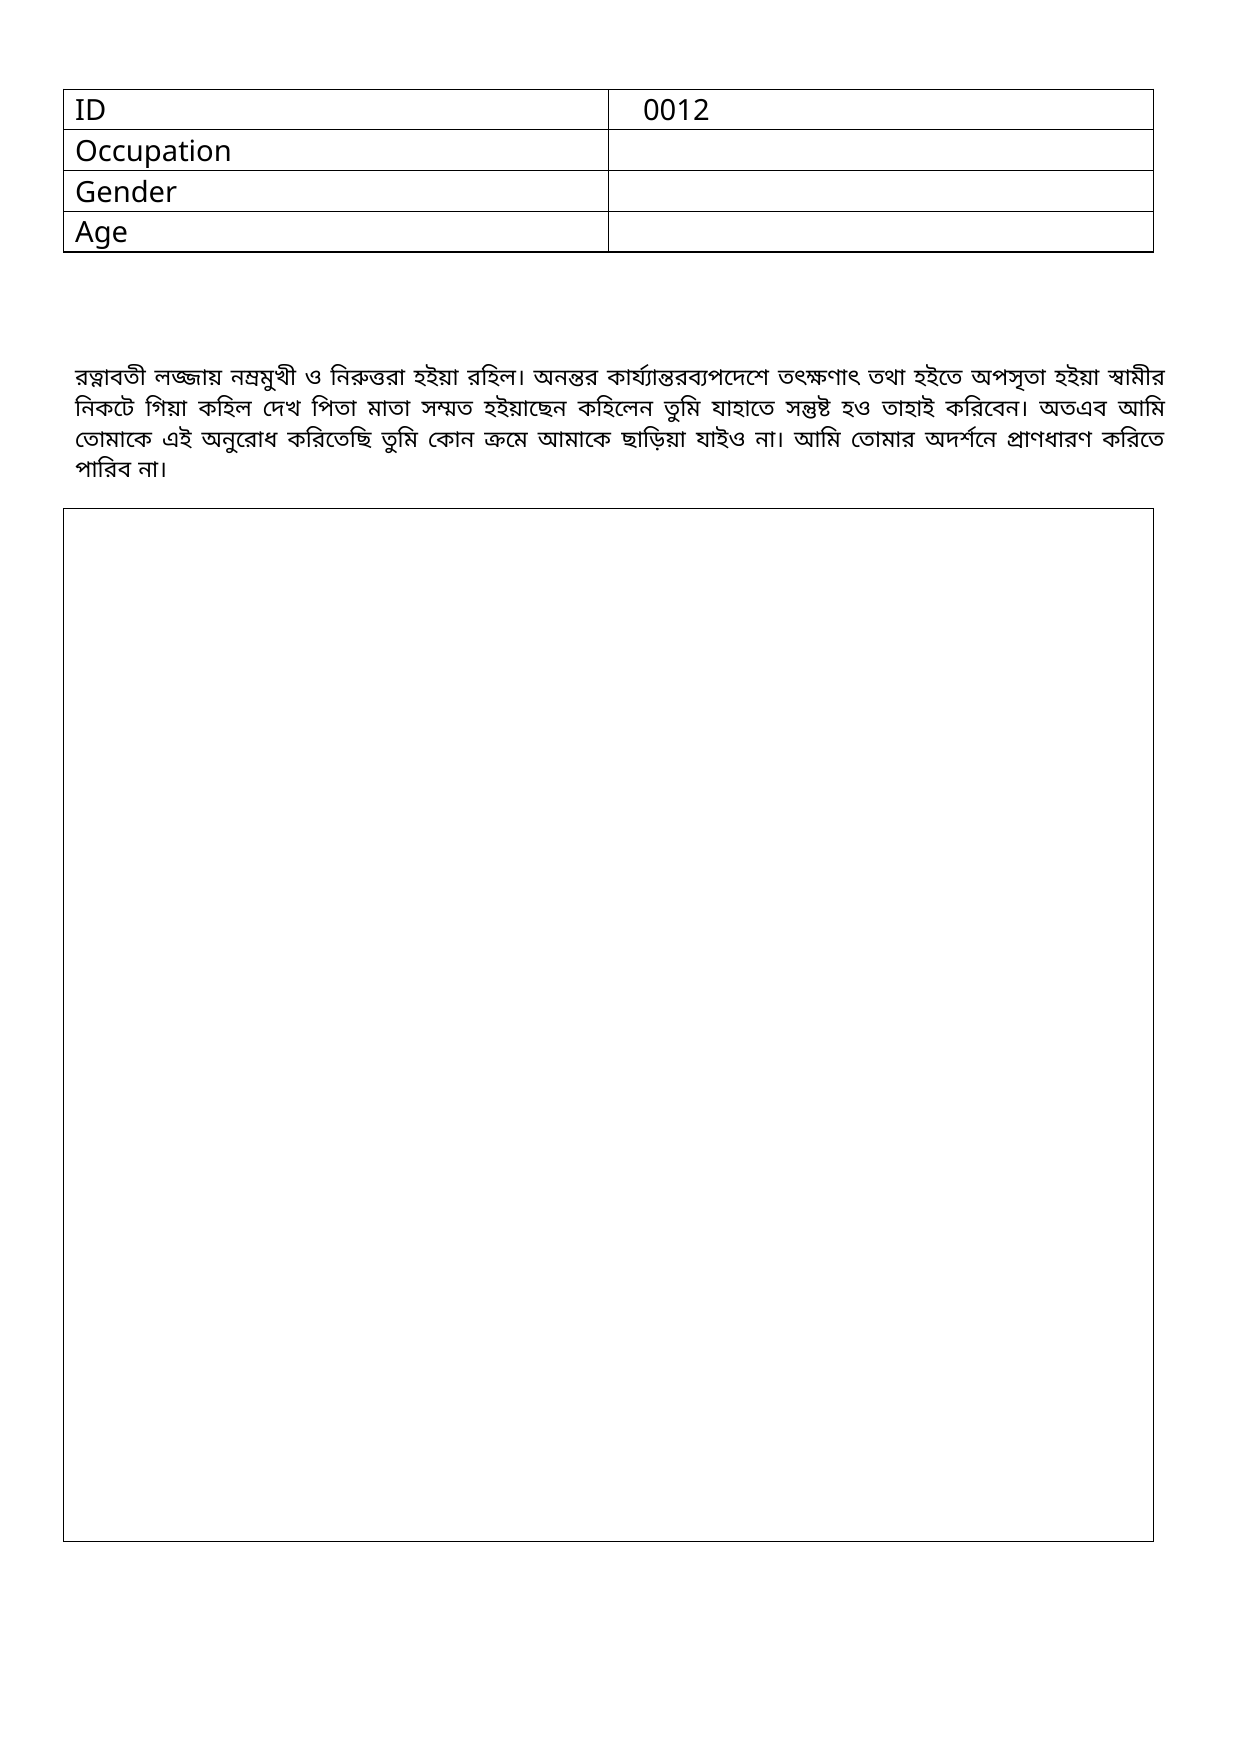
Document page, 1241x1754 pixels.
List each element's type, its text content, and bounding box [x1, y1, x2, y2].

table_header 0012 [609, 90, 1153, 129]
text রত্নাবতী লজ্জায় নম্রমুখী ও নিরুত্তরা হইয়া রহিল। অনন্তর কার্য্যান্তরব্যপদেশে তৎক্ষণাৎ তথা হইতে অপসৃতা হইয়া স্বামীর নিকটে গিয়া কহিল দেখ পিতা মাতা সম্মত হইয়াছেন কহিলেন তুমি যাহাতে সন্তুষ্ট হও তাহাই করিবেন। অতএব আমি তোমাকে এই অনুরোধ করিতেছি তুমি কোন ক্রমে আমাকে ছাড়িয়া যাইও না। আমি তোমার অদর্শনে প্রাণধারণ করিতে পারিব না। [75, 364, 1165, 483]
table_header [64, 509, 1153, 1541]
table_cell [609, 171, 1153, 211]
table_header ID [64, 90, 608, 129]
table_cell [609, 130, 1153, 170]
table_cell Occupation [64, 130, 608, 170]
table_cell Age [64, 212, 608, 251]
table_cell Gender [64, 171, 608, 211]
table_cell [609, 212, 1153, 251]
